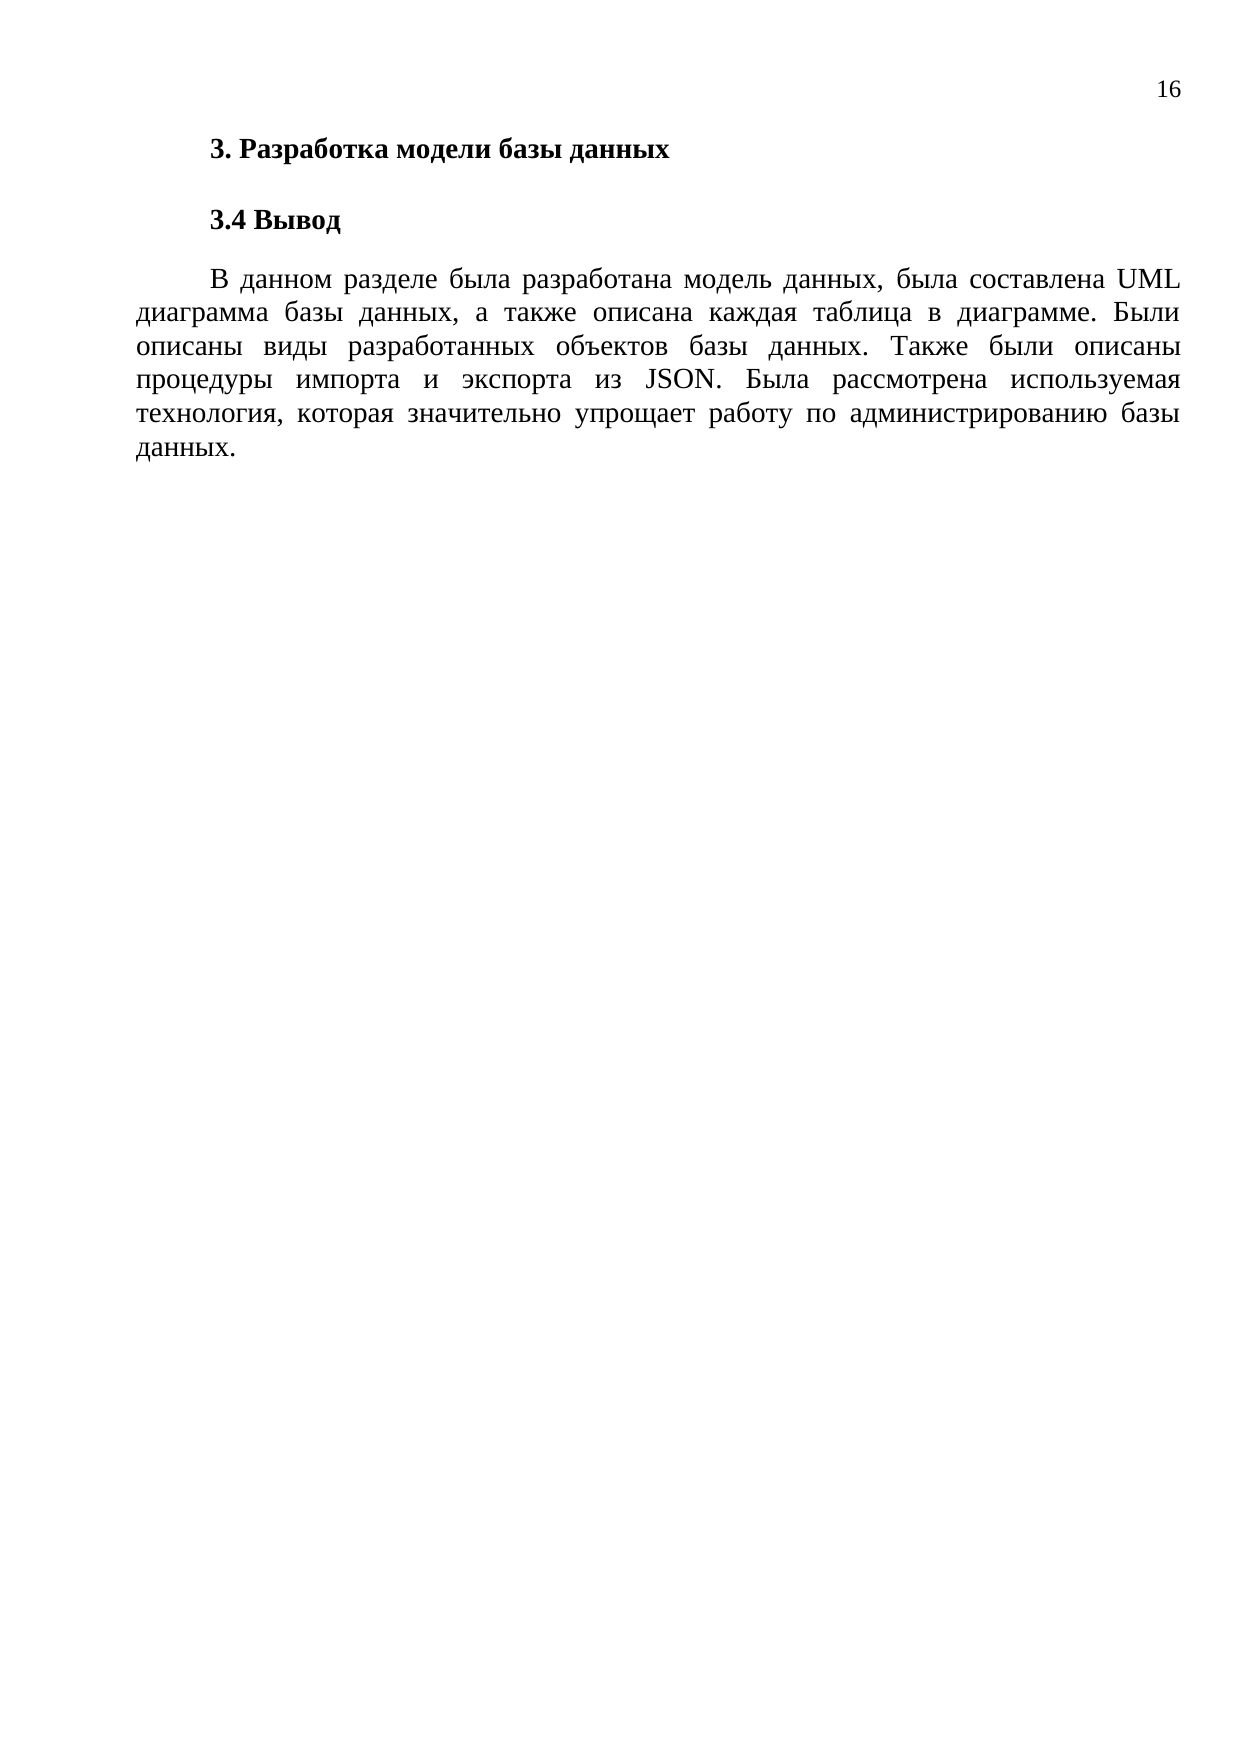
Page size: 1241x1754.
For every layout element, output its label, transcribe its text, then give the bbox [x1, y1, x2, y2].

text В данном разделе была разработана модель данных, была составлена UML диаграмма базы данных, а также описана каждая таблица в диаграмме. Были описаны виды разработанных объектов базы данных. Также были описаны процедуры импорта и экспорта из JSON. Была рассмотрена используемая технология, которая значительно упрощает работу по администрированию базы данных. [136, 261, 1181, 462]
text 3.4 Вывод [136, 202, 1181, 236]
text 3. Разработка модели базы данных [136, 131, 1181, 165]
